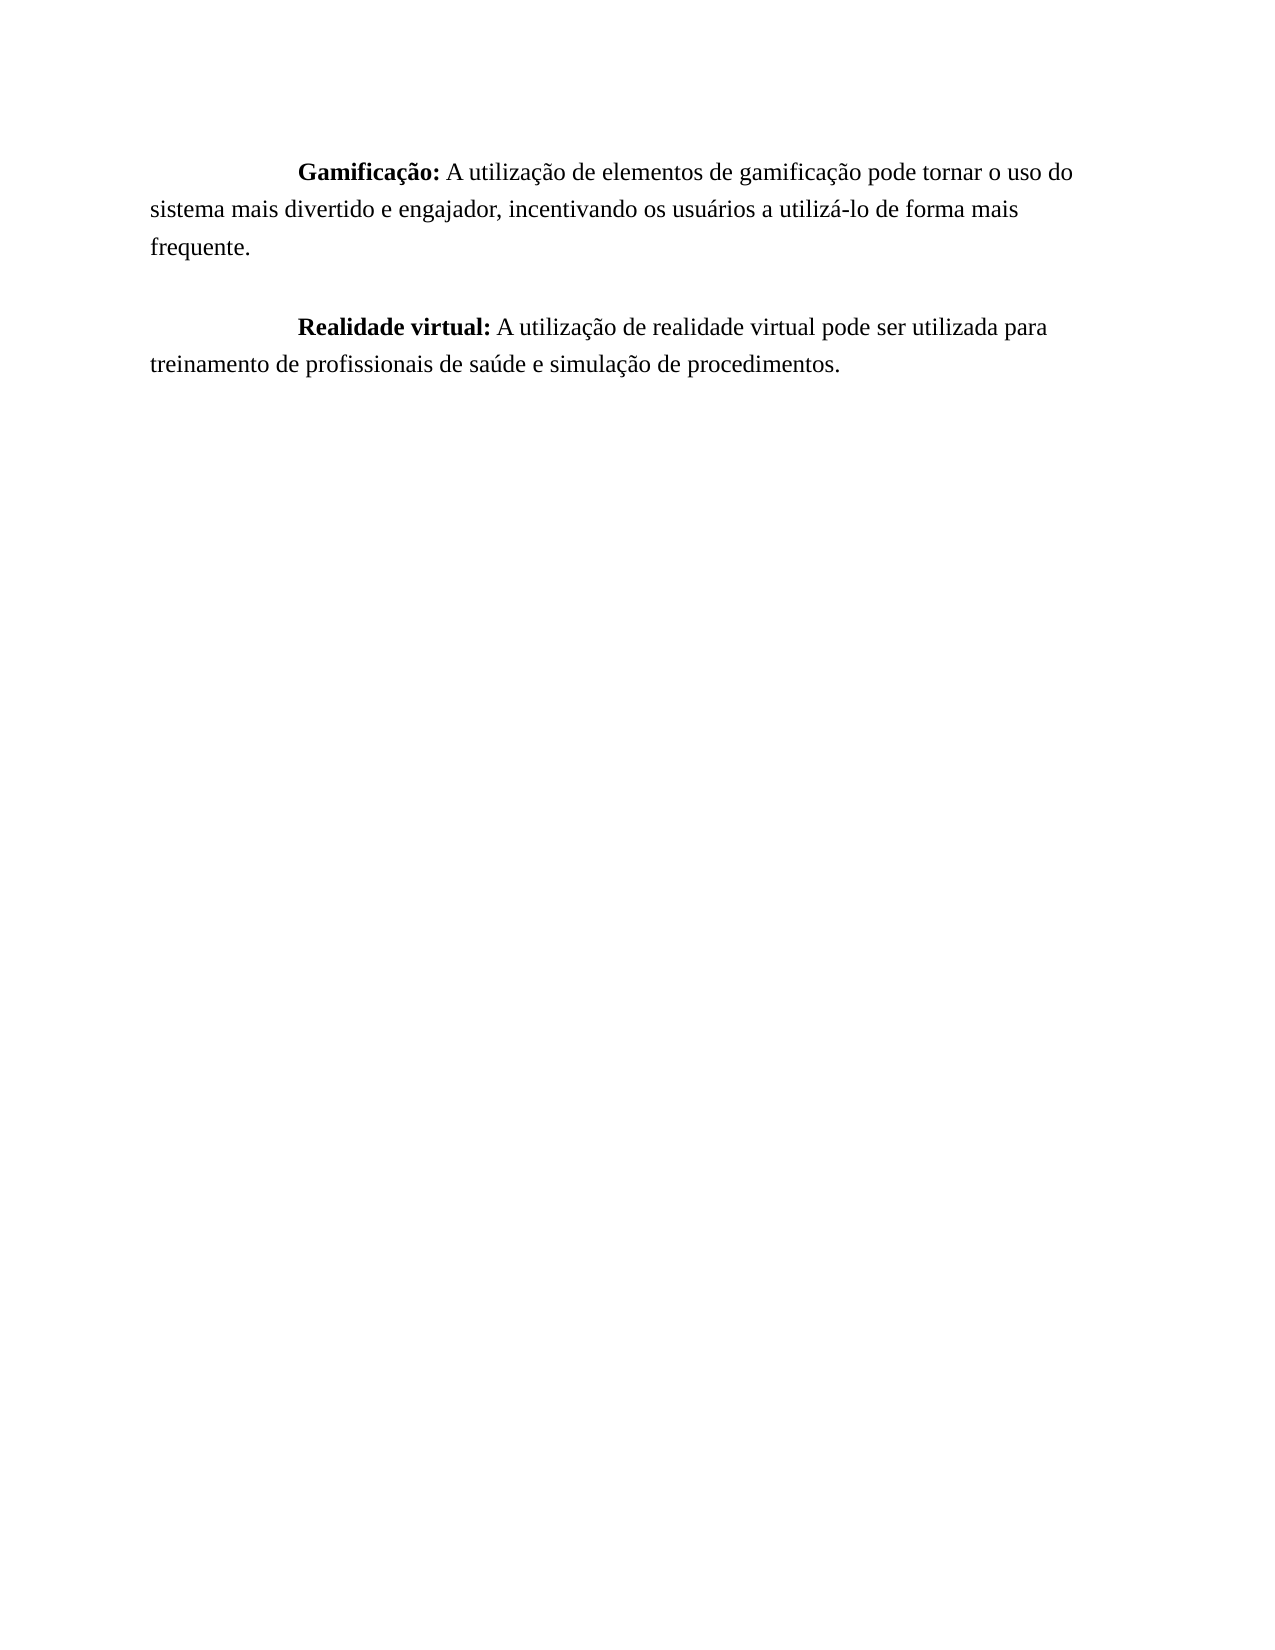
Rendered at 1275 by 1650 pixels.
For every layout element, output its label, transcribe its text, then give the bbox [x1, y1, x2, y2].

text Realidade virtual: A utilização de realidade virtual pode ser utilizada para treinamento de profissionais de saúde e simulação de procedimentos. [150, 305, 1125, 380]
text Gamificação: A utilização de elementos de gamificação pode tornar o uso do sistema mais divertido e engajador, incentivando os usuários a utilizá-lo de forma mais frequente. [150, 150, 1125, 262]
